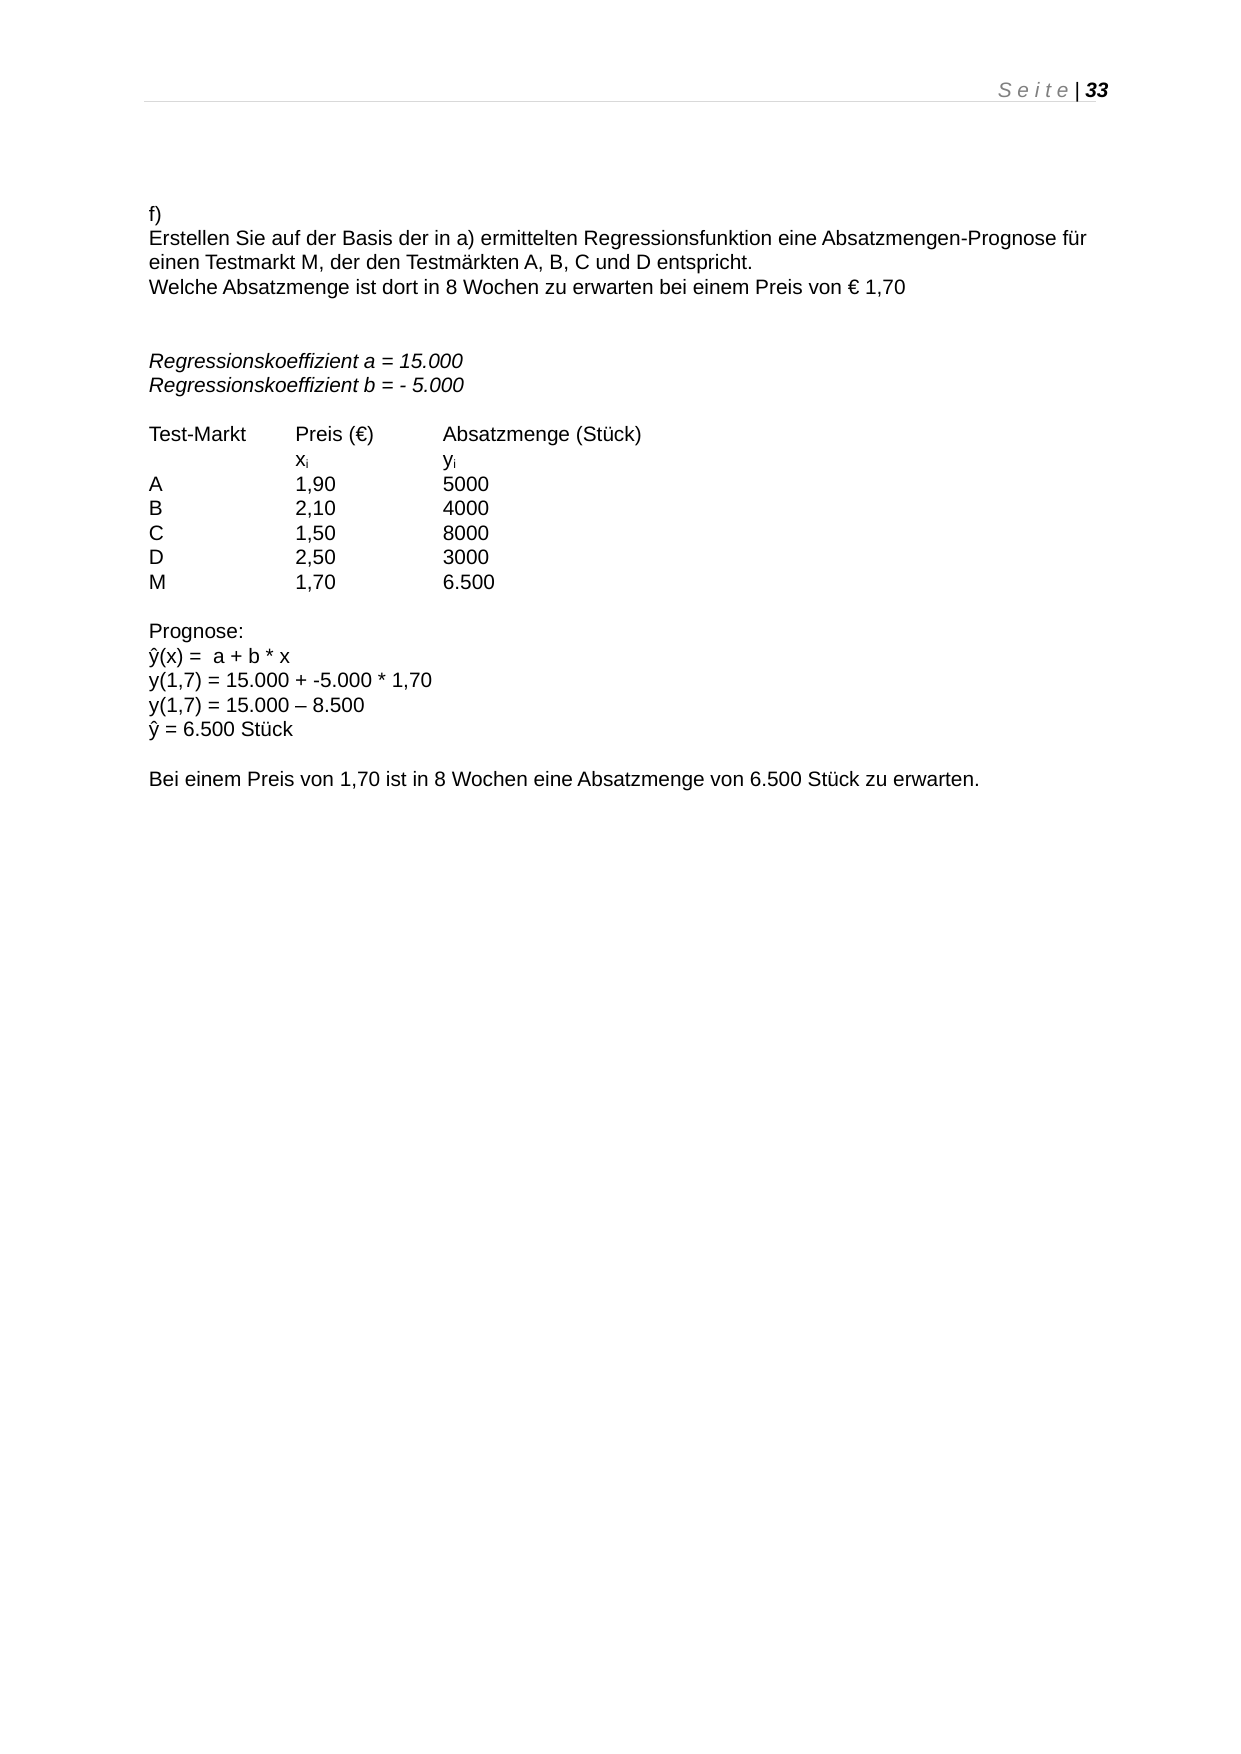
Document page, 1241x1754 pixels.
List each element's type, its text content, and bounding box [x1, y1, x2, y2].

text y(1,7) = 15.000 – 8.500 [149, 693, 1107, 717]
text D 2,50 3000 [149, 545, 1107, 569]
text Welche Absatzmenge ist dort in 8 Wochen zu erwarten bei einem Preis von € 1,70 [149, 275, 1107, 299]
text y(1,7) = 15.000 + -5.000 * 1,70 [149, 668, 1107, 692]
text C 1,50 8000 [149, 521, 1107, 544]
text ŷ = 6.500 Stück [149, 717, 1107, 741]
text ŷ(x) = a + b * x [149, 643, 1107, 667]
text Regressionskoeffizient a = 15.000 [149, 348, 1107, 372]
text M 1,70 6.500 [149, 570, 1107, 594]
text Bei einem Preis von 1,70 ist in 8 Wochen eine Absatzmenge von 6.500 Stück zu erwarten. [149, 766, 1107, 790]
text Erstellen Sie auf der Basis der in a) ermittelten Regressionsfunktion eine Absatzmengen-Prognose für einen Testmarkt M, der den Testmärkten A, B, C und D entspricht. [149, 226, 1107, 274]
text Regressionskoeffizient b = - 5.000 [149, 373, 1107, 397]
text Prognose: [149, 619, 1107, 643]
text B 2,10 4000 [149, 496, 1107, 520]
text Test-Markt Preis (€) Absatzmenge (Stück) [149, 422, 1107, 446]
text f) [149, 202, 1107, 226]
text A 1,90 5000 [149, 471, 1107, 495]
text xi yi [149, 447, 1107, 471]
